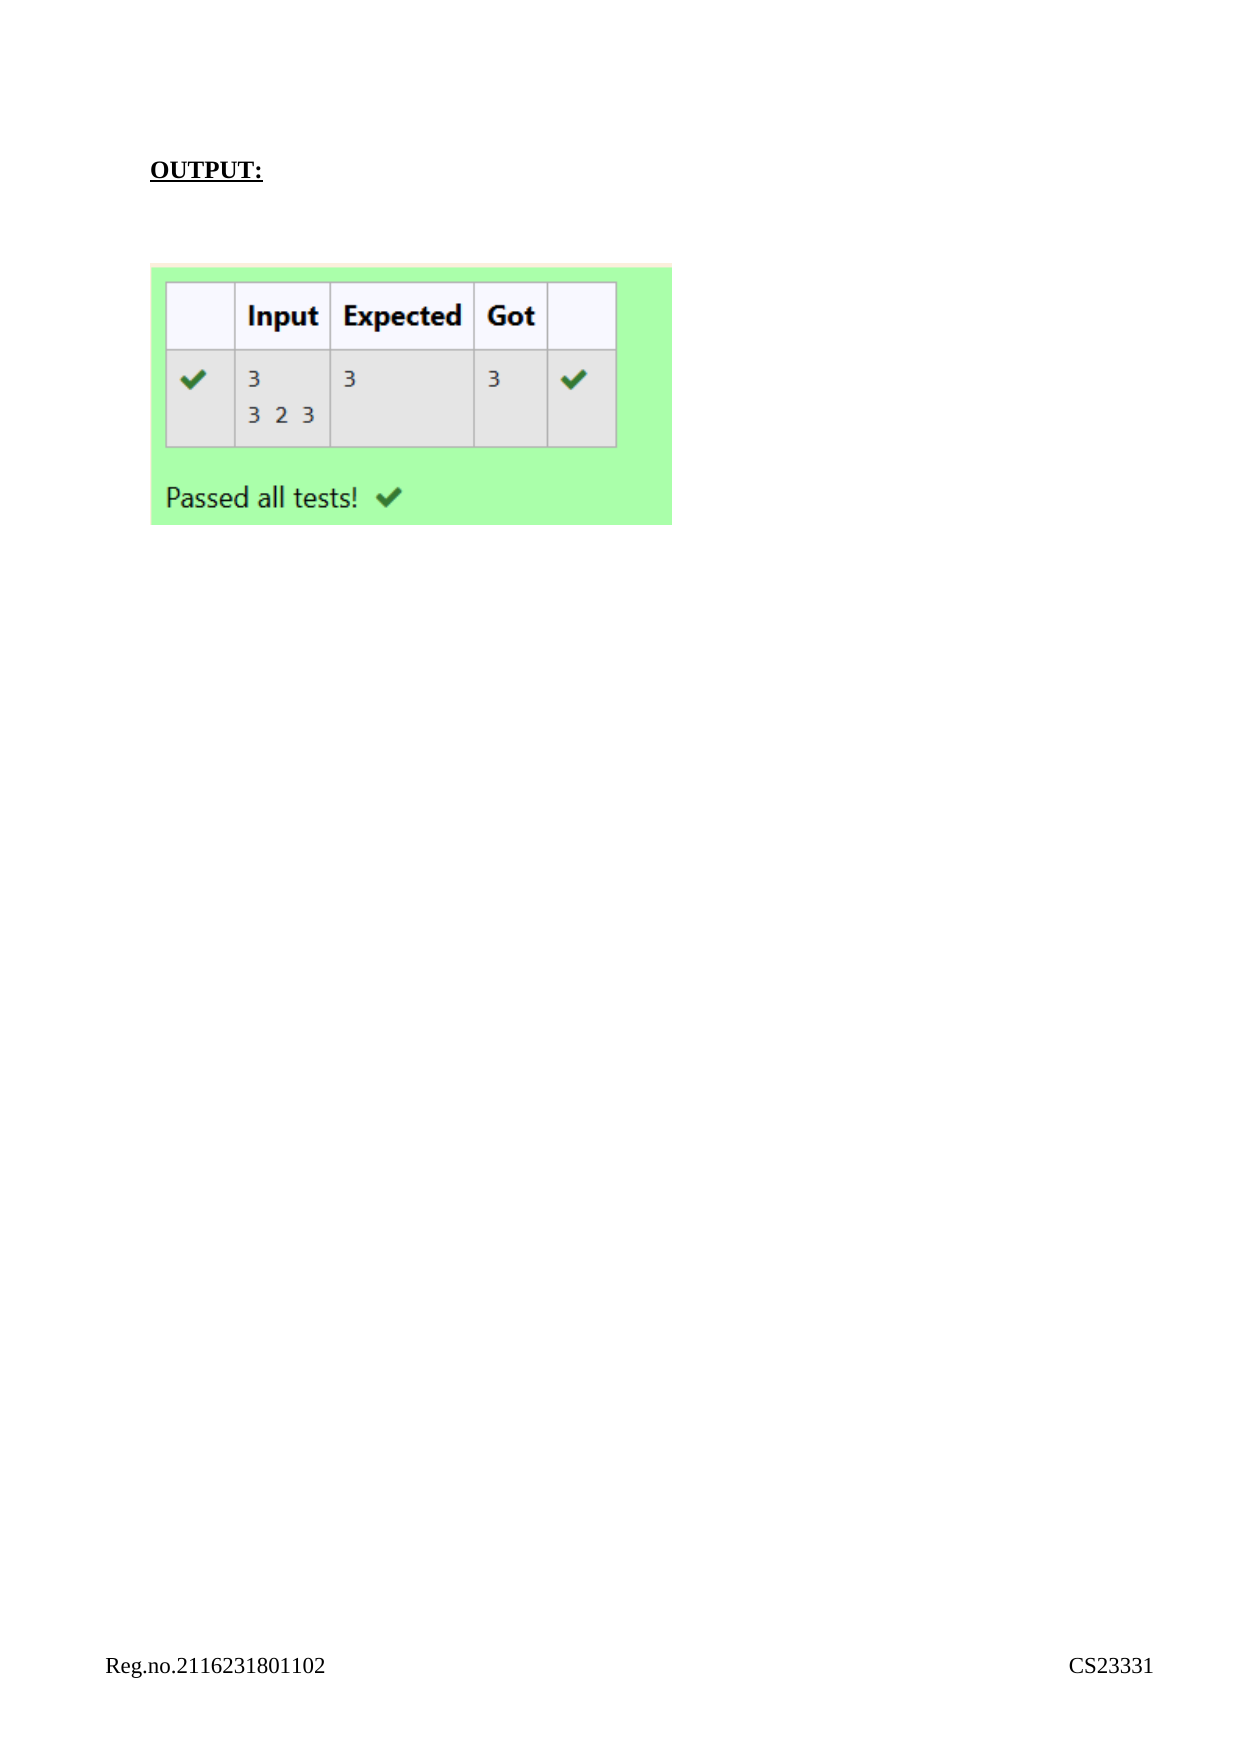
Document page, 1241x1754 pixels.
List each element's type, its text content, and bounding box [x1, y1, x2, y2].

picture [150, 263, 672, 525]
text OUTPUT: [150, 155, 1155, 184]
